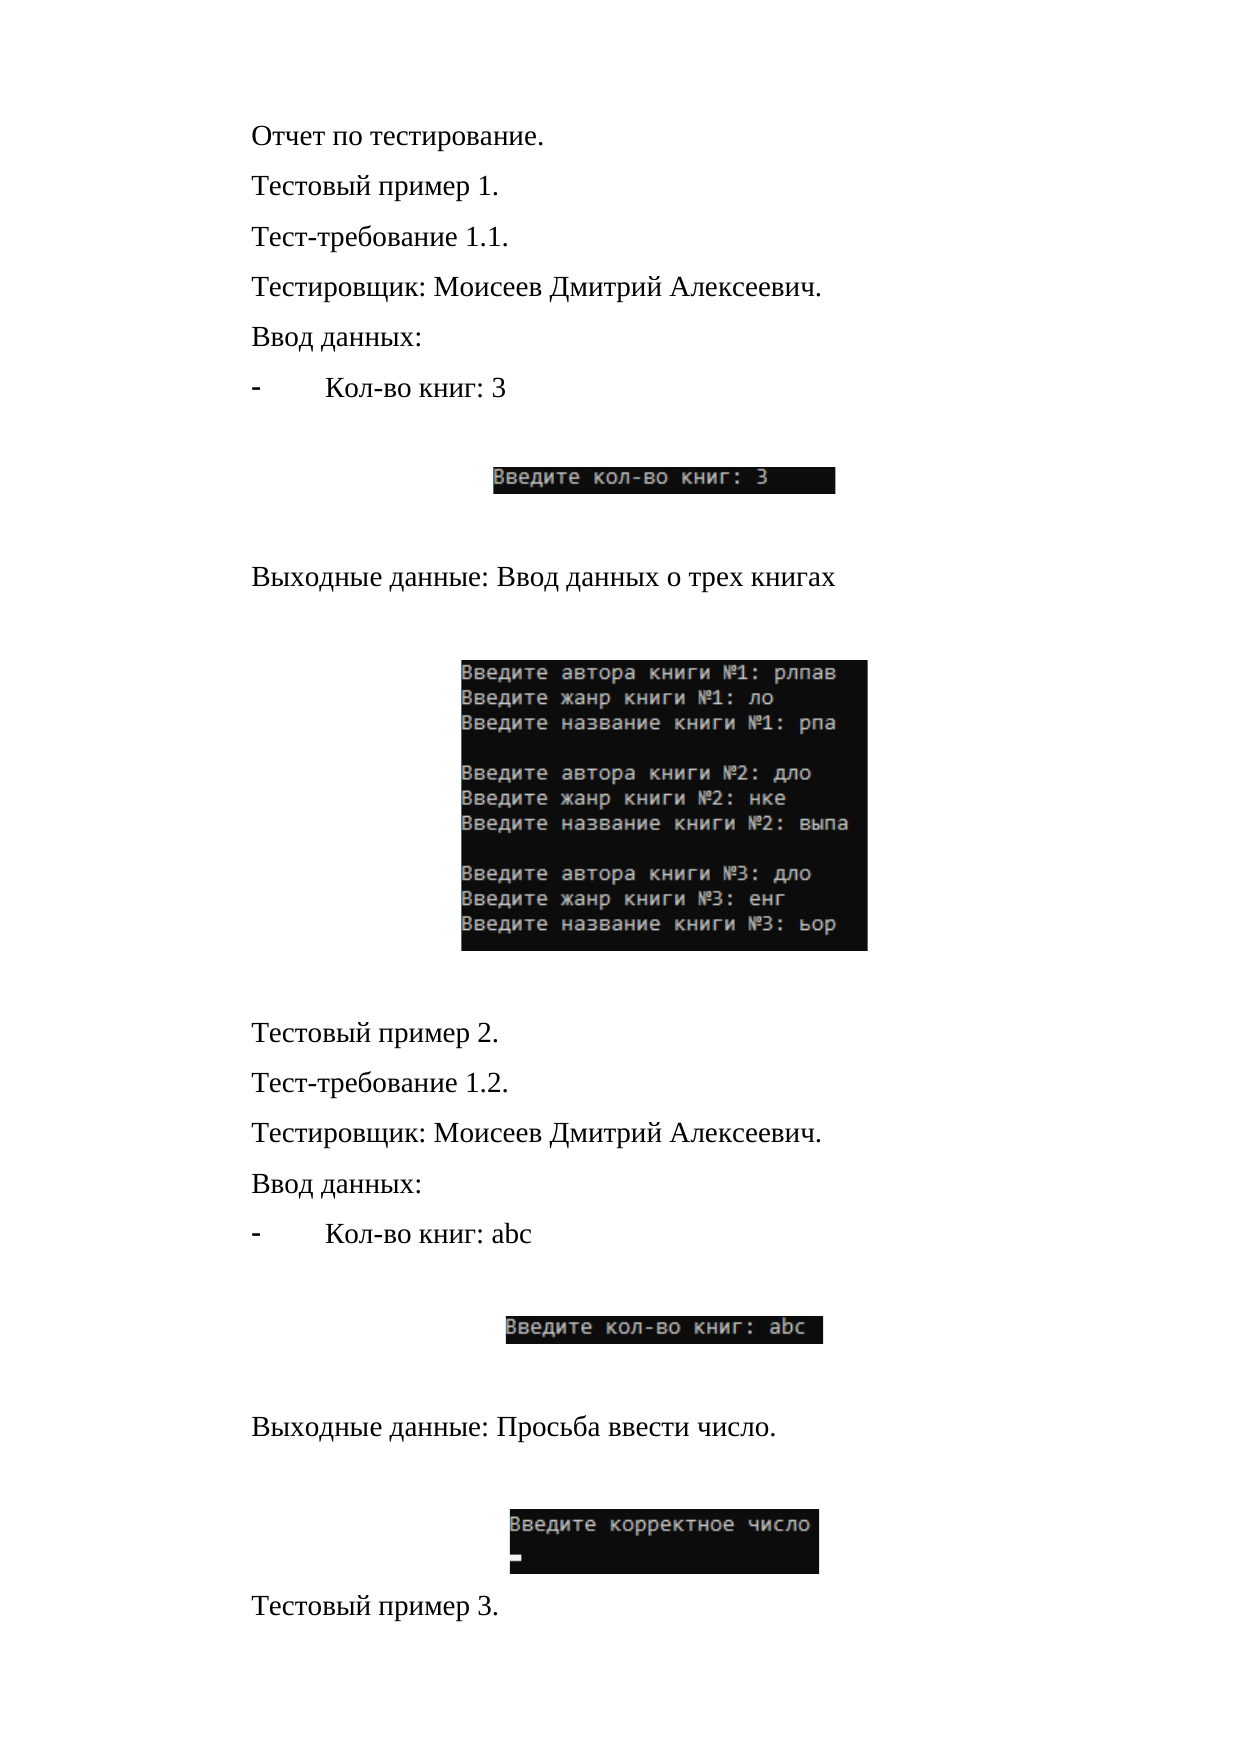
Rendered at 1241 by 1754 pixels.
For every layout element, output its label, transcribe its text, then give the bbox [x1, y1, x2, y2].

text Тест-требование 1.2. [177, 1065, 1152, 1099]
text Тестовый пример 1. [177, 168, 1152, 202]
picture [461, 660, 868, 951]
text Тестовый пример 3. [177, 1588, 1152, 1621]
text Выходные данные: Просьба ввести число. [177, 1409, 1152, 1443]
picture [505, 1316, 824, 1344]
text Выходные данные: Ввод данных о трех книгах [177, 559, 1152, 593]
text Тестировщик: Моисеев Дмитрий Алексеевич. [177, 1115, 1152, 1149]
list Кол-во книг: abc [177, 1216, 1152, 1250]
picture [509, 1509, 820, 1574]
text Тест-требование 1.1. [177, 219, 1152, 252]
text Ввод данных: [177, 1166, 1152, 1199]
text Тестировщик: Моисеев Дмитрий Алексеевич. [177, 269, 1152, 303]
text Ввод данных: [177, 319, 1152, 353]
text Тестовый пример 2. [177, 1015, 1152, 1048]
text Отчет по тестирование. [177, 118, 1152, 152]
picture [493, 467, 836, 494]
list Кол-во книг: 3 [177, 370, 1152, 403]
